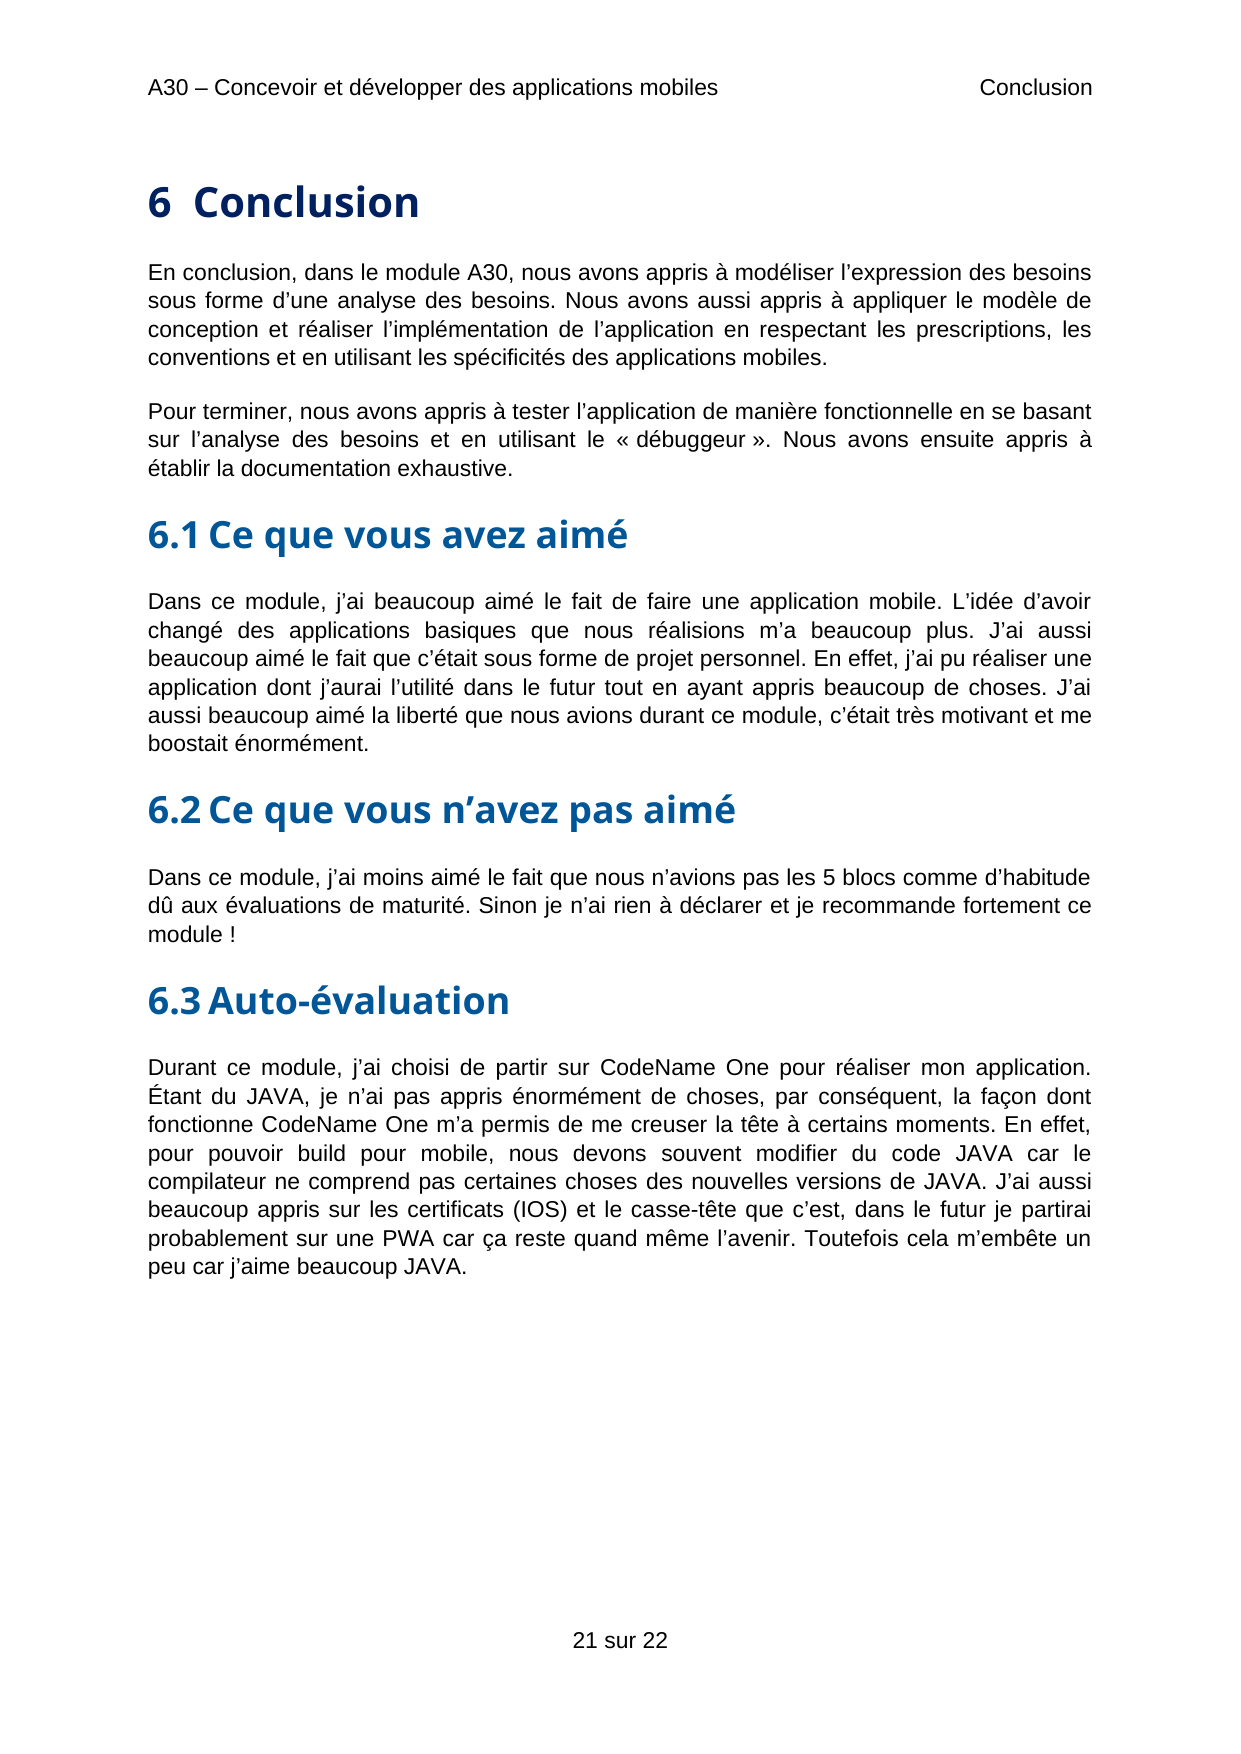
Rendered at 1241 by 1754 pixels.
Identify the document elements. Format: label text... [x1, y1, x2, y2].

subtitle Auto-évaluation [148, 974, 1092, 1025]
subtitle Ce que vous avez aimé [148, 508, 1092, 559]
text Dans ce module, j’ai beaucoup aimé le fait de faire une application mobile. L’idée d’avoir changé des applications basiques que nous réalisions m’a beaucoup plus. J’ai aussi beaucoup aimé le fait que c’était sous forme de projet personnel. En effet, j’ai pu réaliser une application dont j’aurai l’utilité dans le futur tout en ayant appris beaucoup de choses. J’ai aussi beaucoup aimé la liberté que nous avions durant ce module, c’était très motivant et me boostait énormément. [148, 588, 1092, 757]
subtitle Ce que vous n’avez pas aimé [148, 784, 1092, 835]
text Pour terminer, nous avons appris à tester l’application de manière fonctionnelle en se basant sur l’analyse des besoins et en utilisant le « débuggeur ». Nous avons ensuite appris à établir la documentation exhaustive. [148, 398, 1092, 481]
text Durant ce module, j’ai choisi de partir sur CodeName One pour réaliser mon application. Étant du JAVA, je n’ai pas appris énormément de choses, par conséquent, la façon dont fonctionne CodeName One m’a permis de me creuser la tête à certains moments. En effet, pour pouvoir build pour mobile, nous devons souvent modifier du code JAVA car le compilateur ne comprend pas certaines choses des nouvelles versions de JAVA. J’ai aussi beaucoup appris sur les certificats (IOS) et le casse-tête que c’est, dans le futur je partirai probablement sur une PWA car ça reste quand même l’avenir. Toutefois cela m’embête un peu car j’aime beaucoup JAVA. [148, 1054, 1092, 1280]
text Dans ce module, j’ai moins aimé le fait que nous n’avions pas les 5 blocs comme d’habitude dû aux évaluations de maturité. Sinon je n’ai rien à déclarer et je recommande fortement ce module ! [148, 864, 1092, 947]
subtitle Conclusion [148, 173, 1092, 229]
text En conclusion, dans le module A30, nous avons appris à modéliser l’expression des besoins sous forme d’une analyse des besoins. Nous avons aussi appris à appliquer le modèle de conception et réaliser l’implémentation de l’application en respectant les prescriptions, les conventions et en utilisant les spécificités des applications mobiles. [148, 259, 1092, 371]
